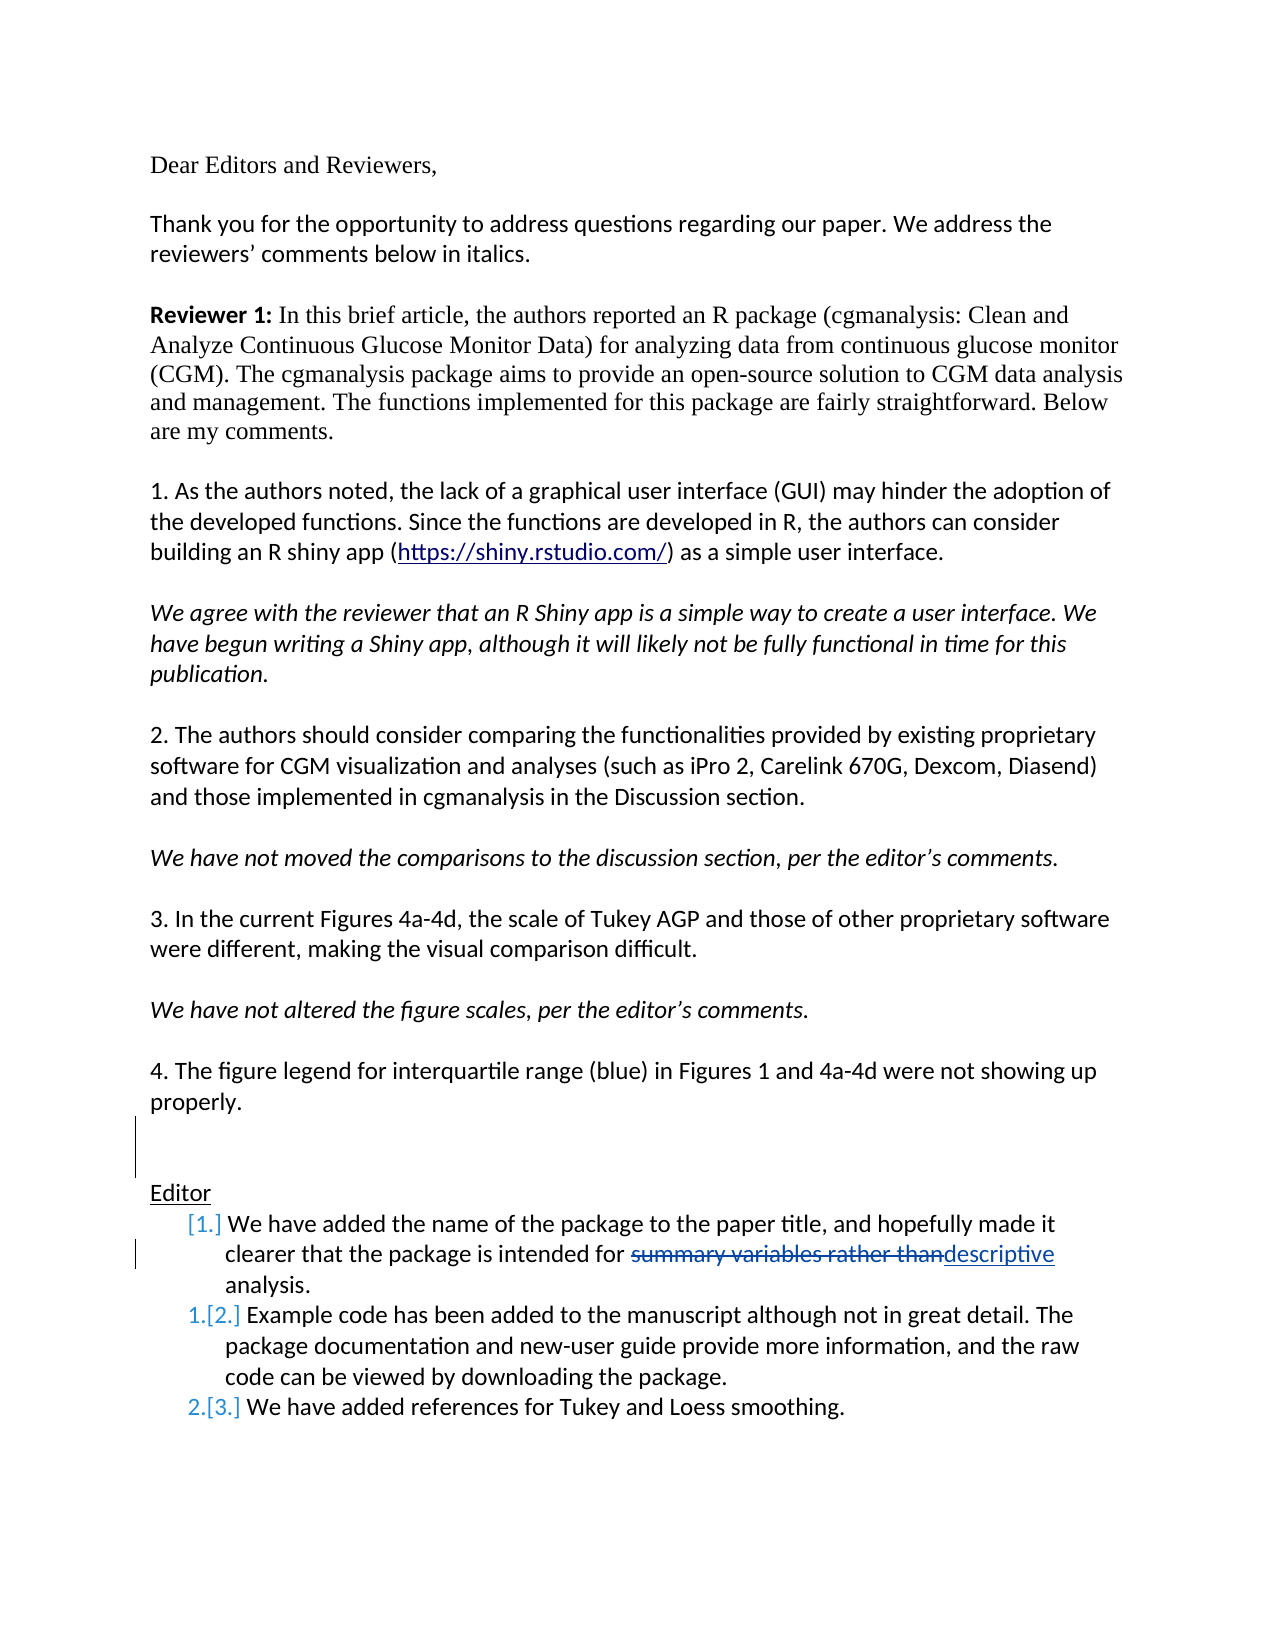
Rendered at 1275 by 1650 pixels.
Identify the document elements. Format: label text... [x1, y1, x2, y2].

text Thank you for the opportunity to address questions regarding our paper. We address the reviewers’ comments below in italics. [150, 208, 1125, 269]
text Dear Editors and Reviewers, [150, 150, 1125, 179]
text 1. As the authors noted, the lack of a graphical user interface (GUI) may hinder the adoption of the developed functions. Since the functions are developed in R, the authors can consider building an R shiny app (https://shiny.rstudio.com/) as a simple user interface. [150, 476, 1125, 567]
text We agree with the reviewer that an R Shiny app is a simple way to create a user interface. We have begun writing a Shiny app, although it will likely not be fully functional in time for this publication. [150, 567, 1125, 689]
text Reviewer 1: In this brief article, the authors reported an R package (cgmanalysis: Clean and Analyze Continuous Glucose Monitor Data) for analyzing data from continuous glucose monitor (CGM). The cgmanalysis package aims to provide an open-source solution to CGM data analysis and management. The functions implemented for this package are fairly straightforward. Below are my comments. [150, 299, 1125, 445]
text We have not altered the figure scales, per the editor’s comments. 4. The figure legend for interquartile range (blue) in Figures 1 and 4a-4d were not showing up properly. [150, 994, 1125, 1116]
list We have added the name of the package to the paper title, and hopefully made it clearer that the package is intended for analysis. [187, 1208, 1125, 1299]
text We have not moved the comparisons to the discussion section, per the editor’s comments. 3. In the current Figures 4a-4d, the scale of Tukey AGP and those of other proprietary software were different, making the visual comparison difficult. [150, 842, 1125, 964]
text 2. The authors should consider comparing the functionalities provided by existing proprietary software for CGM visualization and analyses (such as iPro 2, Carelink 670G, Dexcom, Diasend) and those implemented in cgmanalysis in the Discussion section. [150, 689, 1125, 811]
list We have added references for Tukey and Loess smoothing. [187, 1391, 1125, 1422]
text Editor [150, 1177, 1125, 1208]
list Example code has been added to the manuscript although not in great detail. The package documentation and new-user guide provide more information, and the raw code can be viewed by downloading the package. [187, 1299, 1125, 1391]
